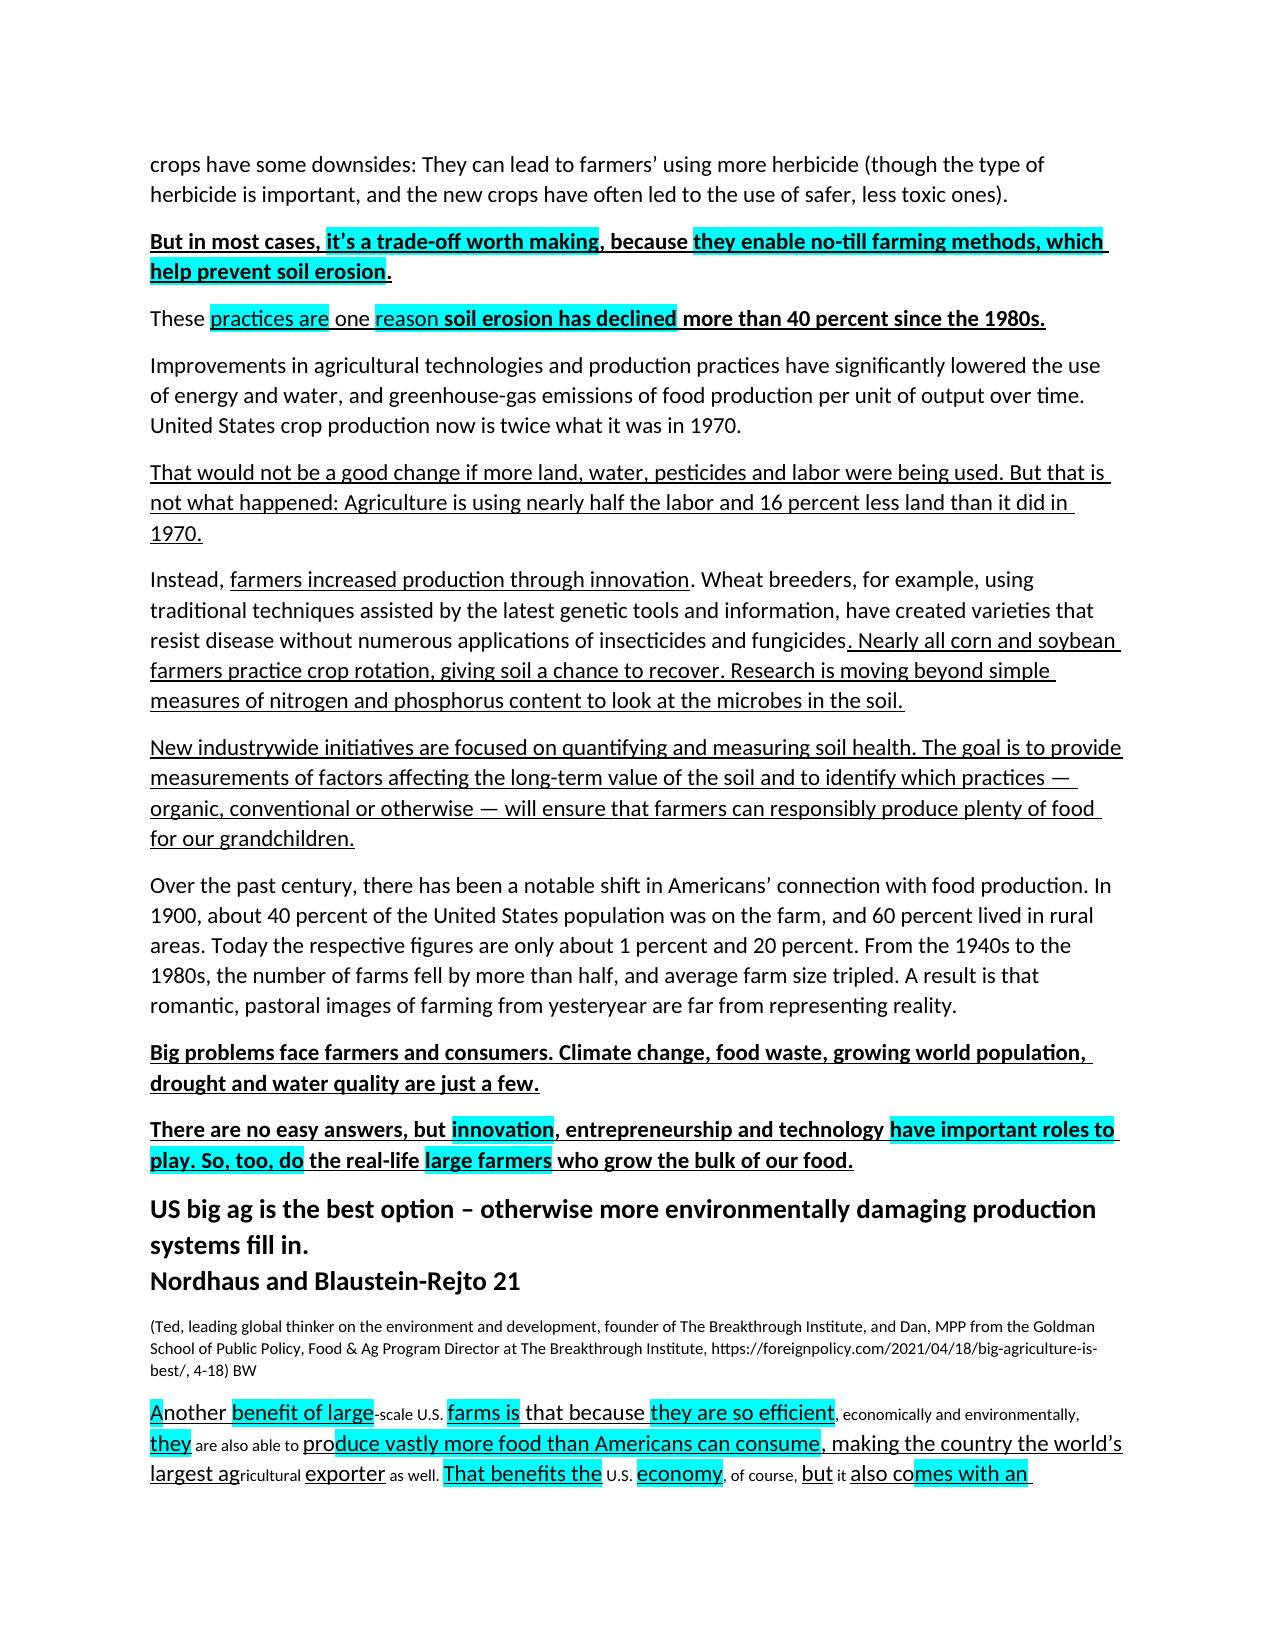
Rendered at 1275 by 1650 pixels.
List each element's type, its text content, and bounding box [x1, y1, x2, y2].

text Instead, farmers increased production through innovation. Wheat breeders, for example, using traditional techniques assisted by the latest genetic tools and information, have created varieties that resist disease without numerous applications of insecticides and fungicides. Nearly all corn and soybean farmers practice crop rotation, giving soil a chance to recover. Research is moving beyond simple measures of nitrogen and phosphorus content to look at the microbes in the soil. [150, 566, 1125, 714]
text These practices are one reason soil erosion has declined more than 40 percent since the 1980s. [677, 304, 1125, 332]
subtitle US big ag is the best option – otherwise more environmentally damaging production systems fill in. [150, 1193, 1125, 1261]
text But in most cases, it’s a trade-off worth making, because they enable no-till farming methods, which help prevent soil erosion. [150, 227, 1125, 285]
text New industrywide initiatives are focused on quantifying and measuring soil health. The goal is to provide measurements of factors affecting the long-term value of the soil and to identify which practices — organic, conventional or otherwise — will ensure that farmers can responsibly produce plenty of food for our grandchildren. [150, 733, 1125, 852]
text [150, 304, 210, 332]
text Over the past century, there has been a notable shift in Americans’ connection with food production. In 1900, about 40 percent of the United States population was on the farm, and 60 percent lived in rural areas. Today the respective figures are only about 1 percent and 20 percent. From the 1940s to the 1980s, the number of farms fell by more than half, and average farm size tripled. A result is that romantic, pastoral images of farming from yesteryear are far from representing reality. [150, 871, 1125, 1020]
text Improvements in agricultural technologies and production practices have significantly lowered the use of energy and water, and greenhouse-gas emissions of food production per unit of output over time. United States crop production now is twice what it was in 1970. [150, 351, 1125, 439]
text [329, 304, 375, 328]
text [150, 1398, 1125, 1487]
text That would not be a good change if more land, water, pesticides and labor were being used. But that is not what happened: Agriculture is using nearly half the labor and 16 percent less land than it did in 1970. [150, 458, 1125, 547]
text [150, 150, 1125, 208]
text Nordhaus and Blaustein-Rejto 21 [150, 1264, 1125, 1297]
text (Ted, leading global thinker on the environment and development, founder of The Breakthrough Institute, and Dan, MPP from the Goldman School of Public Policy, Food & Ag Program Director at The Breakthrough Institute, https://foreignpolicy.com/2021/04/18/big-agriculture-is-best/, 4-18) BW [150, 1316, 1125, 1380]
text There are no easy answers, but innovation, entrepreneurship and technology have important roles to play. So, too, do the real-life large farmers who grow the bulk of our food. [150, 1116, 1125, 1174]
text Big problems face farmers and consumers. Climate change, food waste, growing world population, drought and water quality are just a few. [150, 1038, 1125, 1097]
